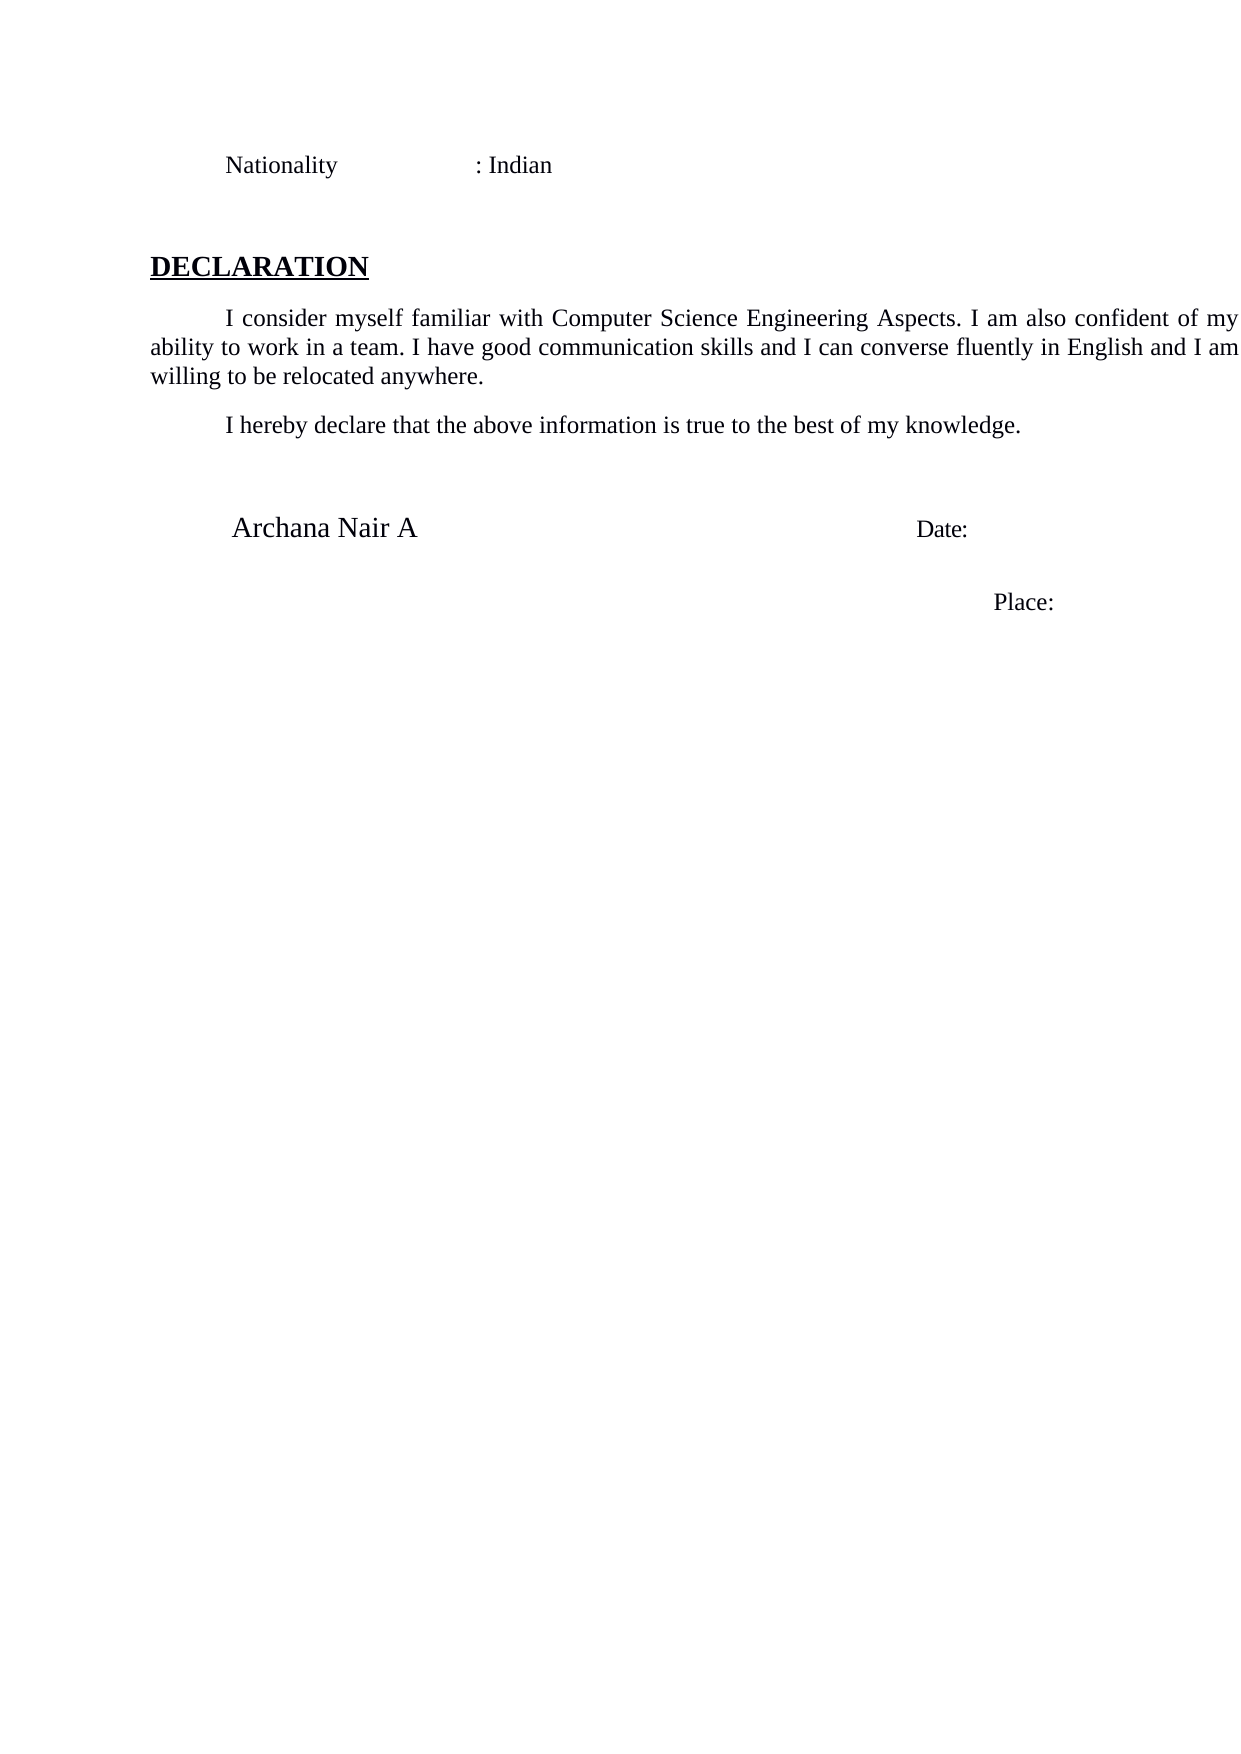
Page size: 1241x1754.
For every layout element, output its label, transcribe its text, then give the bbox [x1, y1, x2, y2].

subtitle DECLARATION [150, 249, 1240, 283]
text Nationality : Indian [225, 150, 1240, 179]
text Place: [993, 587, 1240, 616]
text Archana Nair A Date: [231, 510, 971, 544]
text I hereby declare that the above information is true to the best of my knowledge. [225, 411, 1240, 439]
text I consider myself familiar with Computer Science Engineering Aspects. I am also confident of my ability to work in a team. I have good communication skills and I can converse fluently in English and I am willing to be relocated anywhere. [150, 303, 1240, 390]
